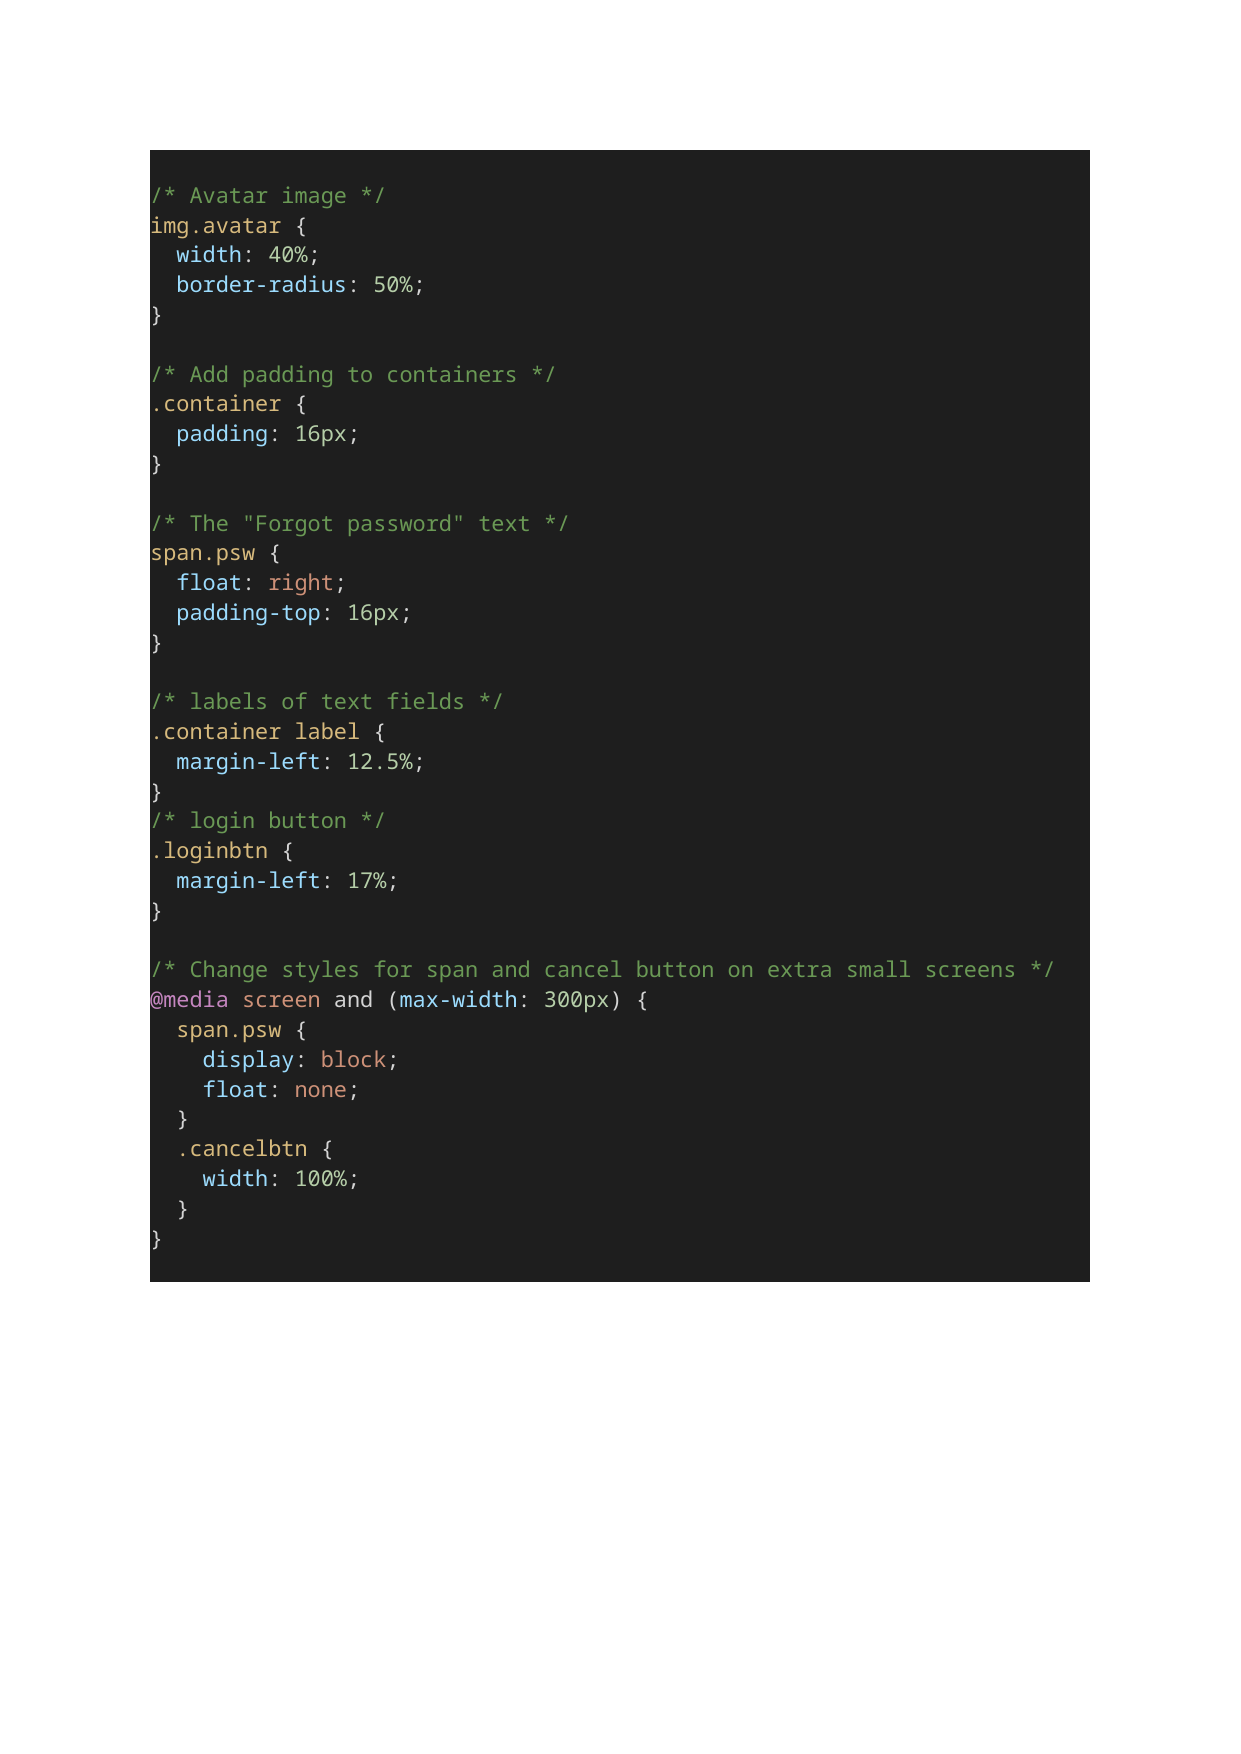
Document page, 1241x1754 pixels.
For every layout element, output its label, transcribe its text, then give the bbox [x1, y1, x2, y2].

text span.psw { [150, 1014, 1090, 1044]
text border-radius: 50%; [150, 269, 1090, 299]
text width: 40%; [150, 239, 1090, 269]
text } [150, 1103, 1090, 1133]
text /* The "Forgot password" text */ [150, 507, 1090, 537]
text float: right; [150, 567, 1090, 597]
text } [150, 1193, 1090, 1222]
text .loginbtn { [150, 835, 1090, 865]
text float: none; [150, 1073, 1090, 1103]
text padding: 16px; [150, 418, 1090, 448]
text /* labels of text fields */ [150, 686, 1090, 716]
text @media screen and (max-width: 300px) { [150, 984, 1090, 1014]
text margin-left: 17%; [150, 865, 1090, 895]
text margin-left: 12.5%; [150, 746, 1090, 776]
text } [150, 895, 1090, 924]
text } [150, 627, 1090, 656]
text width: 100%; [150, 1163, 1090, 1193]
text padding-top: 16px; [150, 597, 1090, 627]
text /* Change styles for span and cancel button on extra small screens */ [150, 954, 1090, 984]
text display: block; [150, 1044, 1090, 1073]
text } [150, 776, 1090, 805]
text img.avatar { [150, 209, 1090, 239]
text .container label { [150, 716, 1090, 746]
text /* login button */ [150, 805, 1090, 835]
text .cancelbtn { [150, 1133, 1090, 1163]
text } [150, 1222, 1090, 1252]
text } [150, 448, 1090, 478]
text span.psw { [150, 537, 1090, 567]
text /* Add padding to containers */ [150, 358, 1090, 388]
text /* Avatar image */ [150, 180, 1090, 209]
text .container { [150, 388, 1090, 418]
text } [150, 299, 1090, 329]
